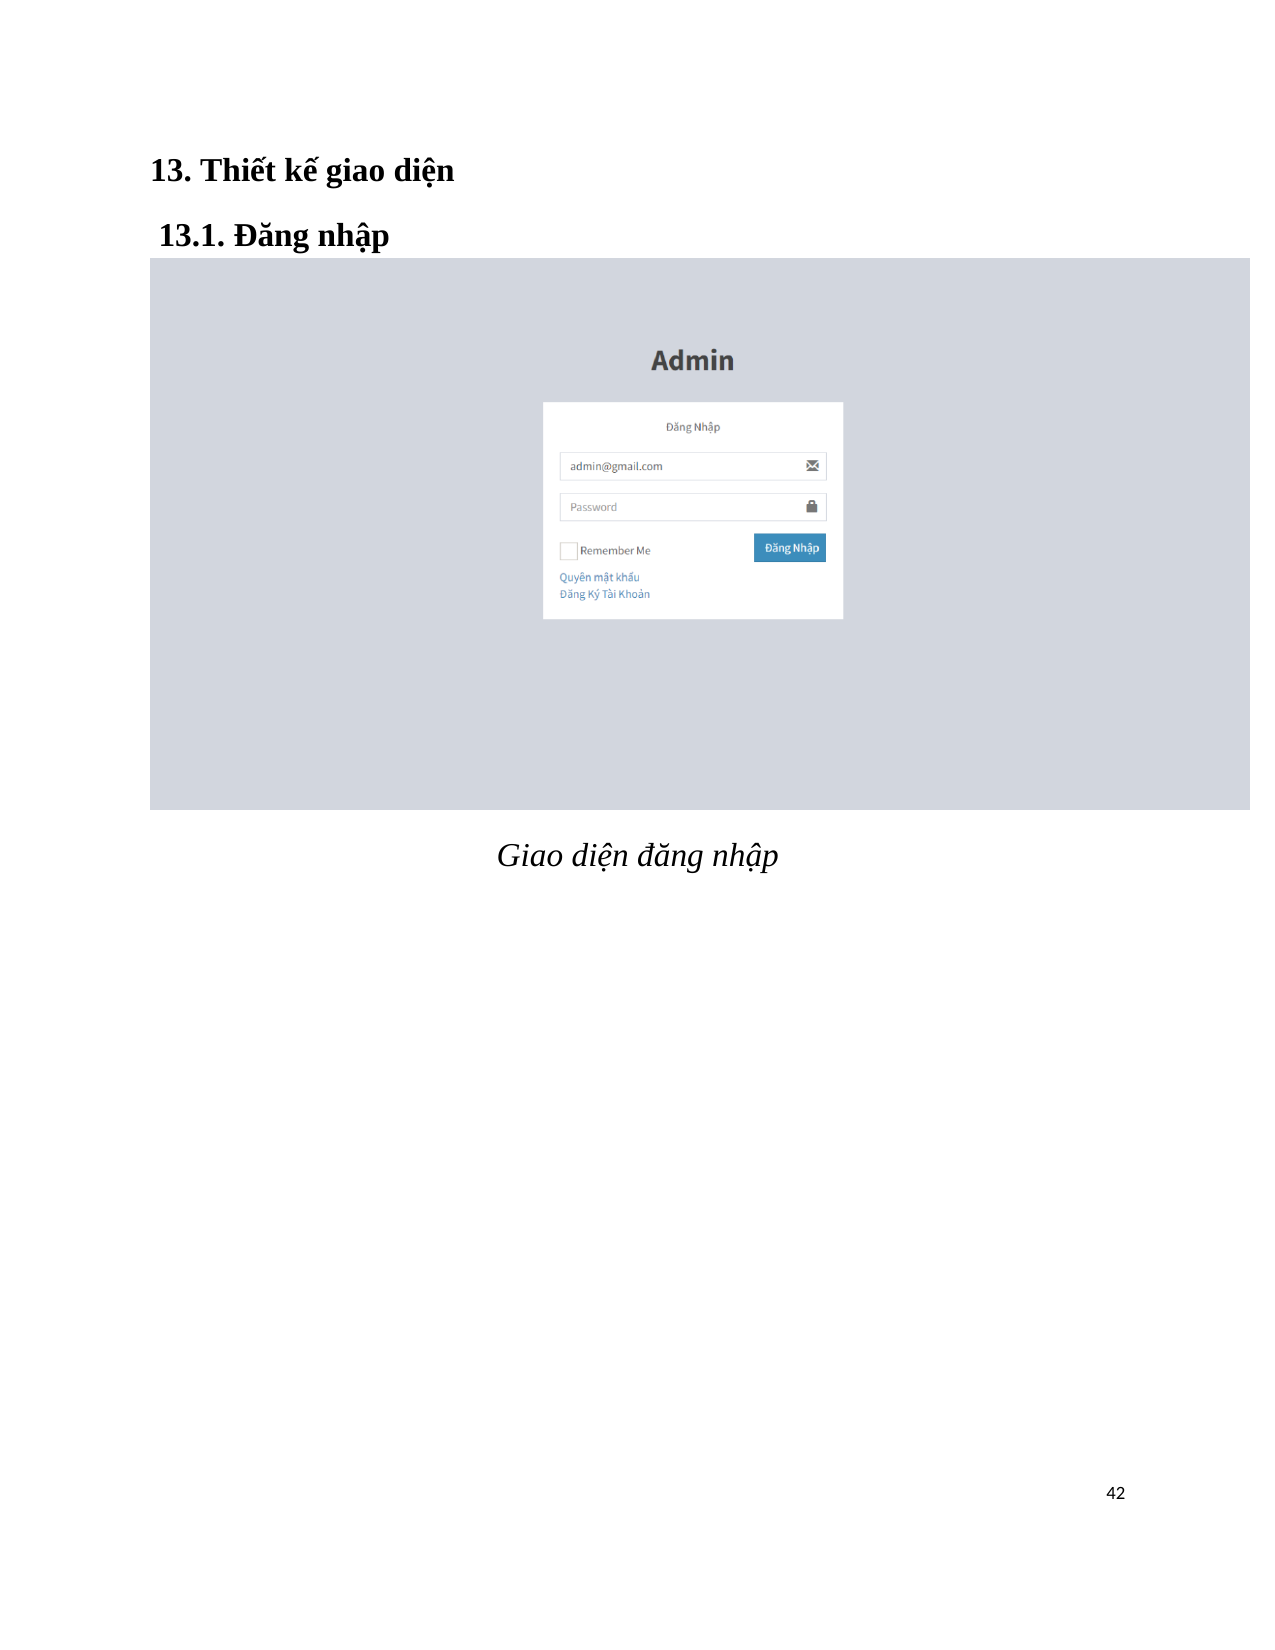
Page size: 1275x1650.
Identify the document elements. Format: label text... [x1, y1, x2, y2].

picture [150, 258, 1250, 810]
text Giao diện đăng nhập [150, 835, 1125, 873]
subtitle Đăng nhập [158, 215, 1125, 253]
subtitle Thiết kế giao diện [150, 150, 1125, 188]
